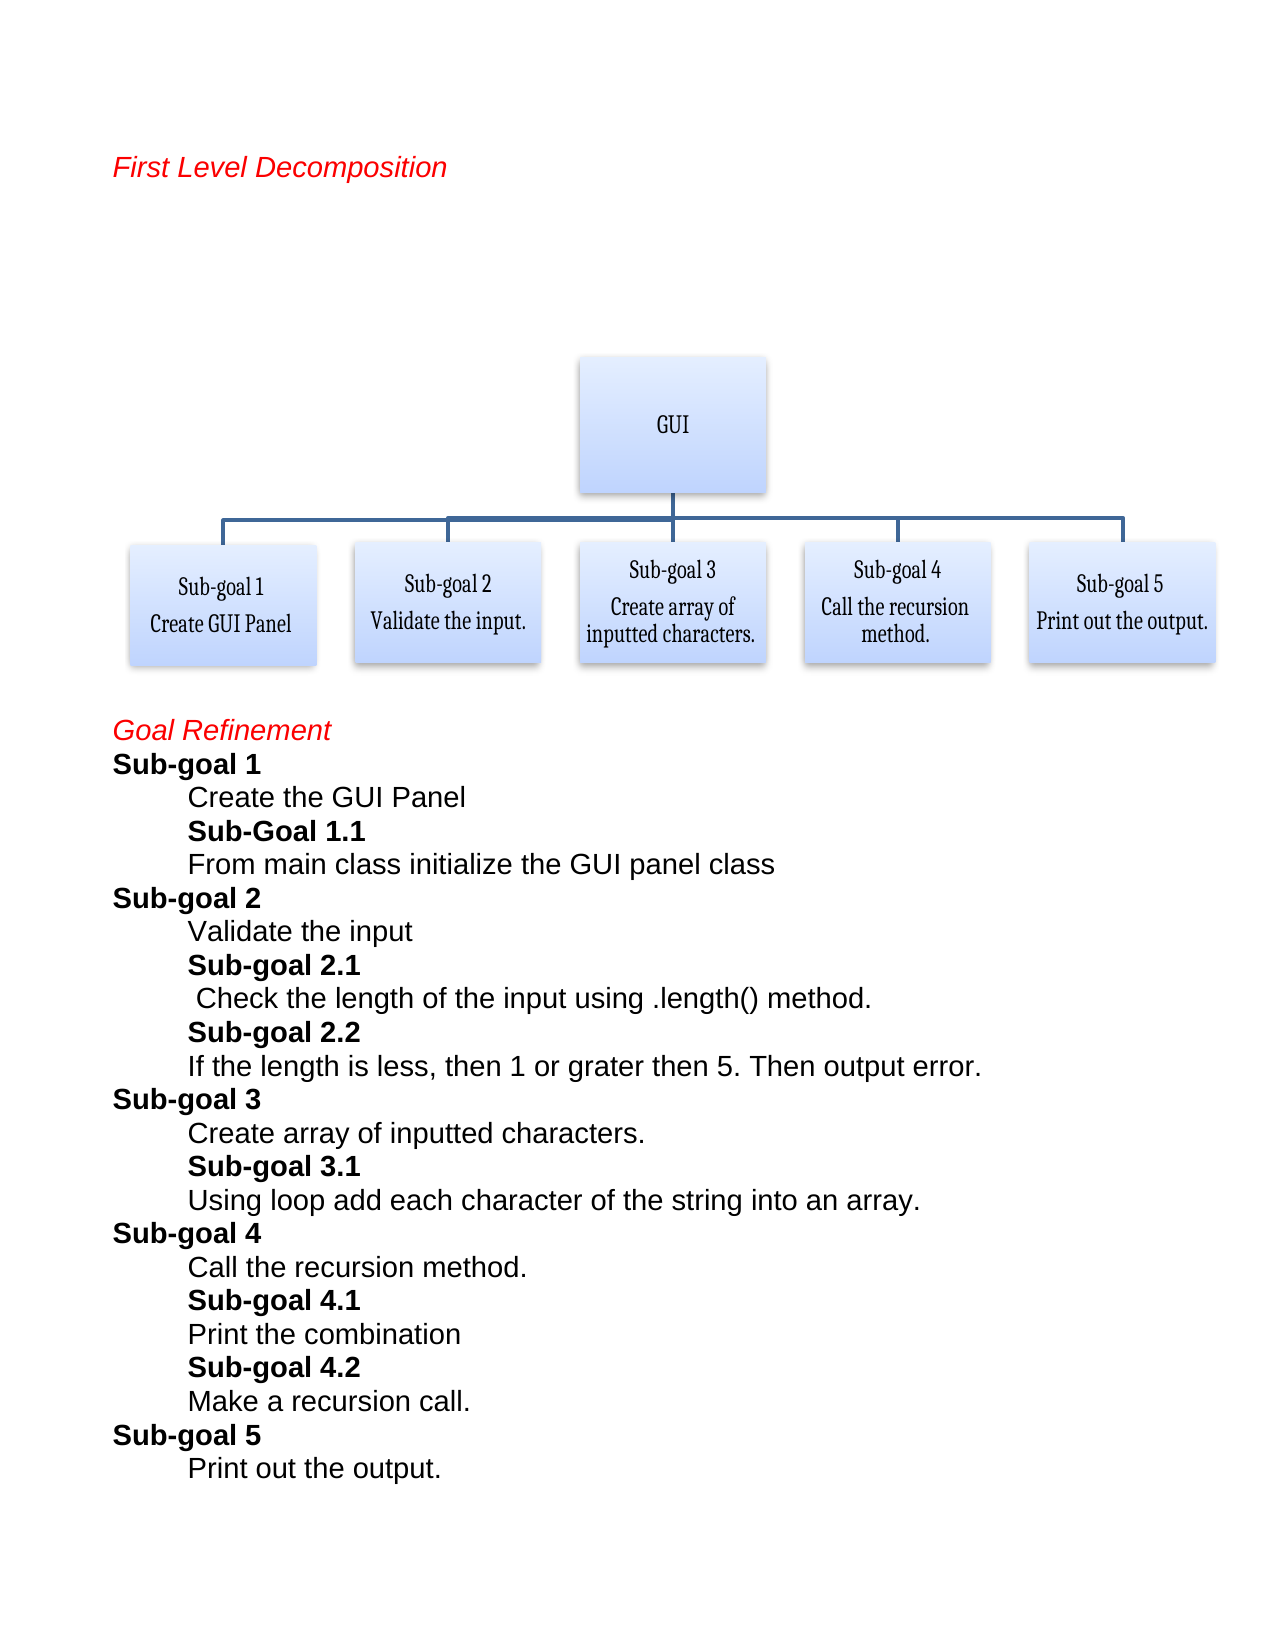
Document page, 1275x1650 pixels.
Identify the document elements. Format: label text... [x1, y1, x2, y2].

text Make a recursion call. [112, 1384, 1162, 1418]
text First Level Decomposition [112, 150, 1162, 183]
text Sub-goal 3.1 [112, 1149, 1162, 1183]
text From main class initialize the GUI panel class [112, 847, 1162, 881]
text Print the combination [112, 1317, 1162, 1351]
text Sub-goal 4.1 [112, 1283, 1162, 1317]
text Validate the input [112, 914, 1162, 948]
text Create array of inputted characters. [112, 1116, 1162, 1149]
text Sub-goal 4 [112, 1216, 1162, 1250]
text Call the recursion method. [112, 1250, 1162, 1283]
text Using loop add each character of the string into an array. [112, 1183, 1162, 1216]
text Sub-goal 1 [112, 747, 1162, 780]
text Sub-goal 4.2 [112, 1351, 1162, 1384]
text Sub-goal 5 [112, 1418, 1162, 1451]
text Sub-goal 2.1 [112, 948, 1162, 982]
text Goal Refinement [112, 713, 1162, 747]
text Print out the output. [112, 1451, 1162, 1485]
text Sub-Goal 1.1 [112, 814, 1162, 847]
text Check the length of the input using .length() method. [112, 982, 1162, 1015]
text Sub-goal 2 [112, 881, 1162, 914]
text Create the GUI Panel [112, 780, 1162, 814]
text Sub-goal 3 [112, 1082, 1162, 1116]
text If the length is less, then 1 or grater then 5. Then output error. [112, 1049, 1162, 1082]
text Sub-goal 2.2 [112, 1015, 1162, 1049]
